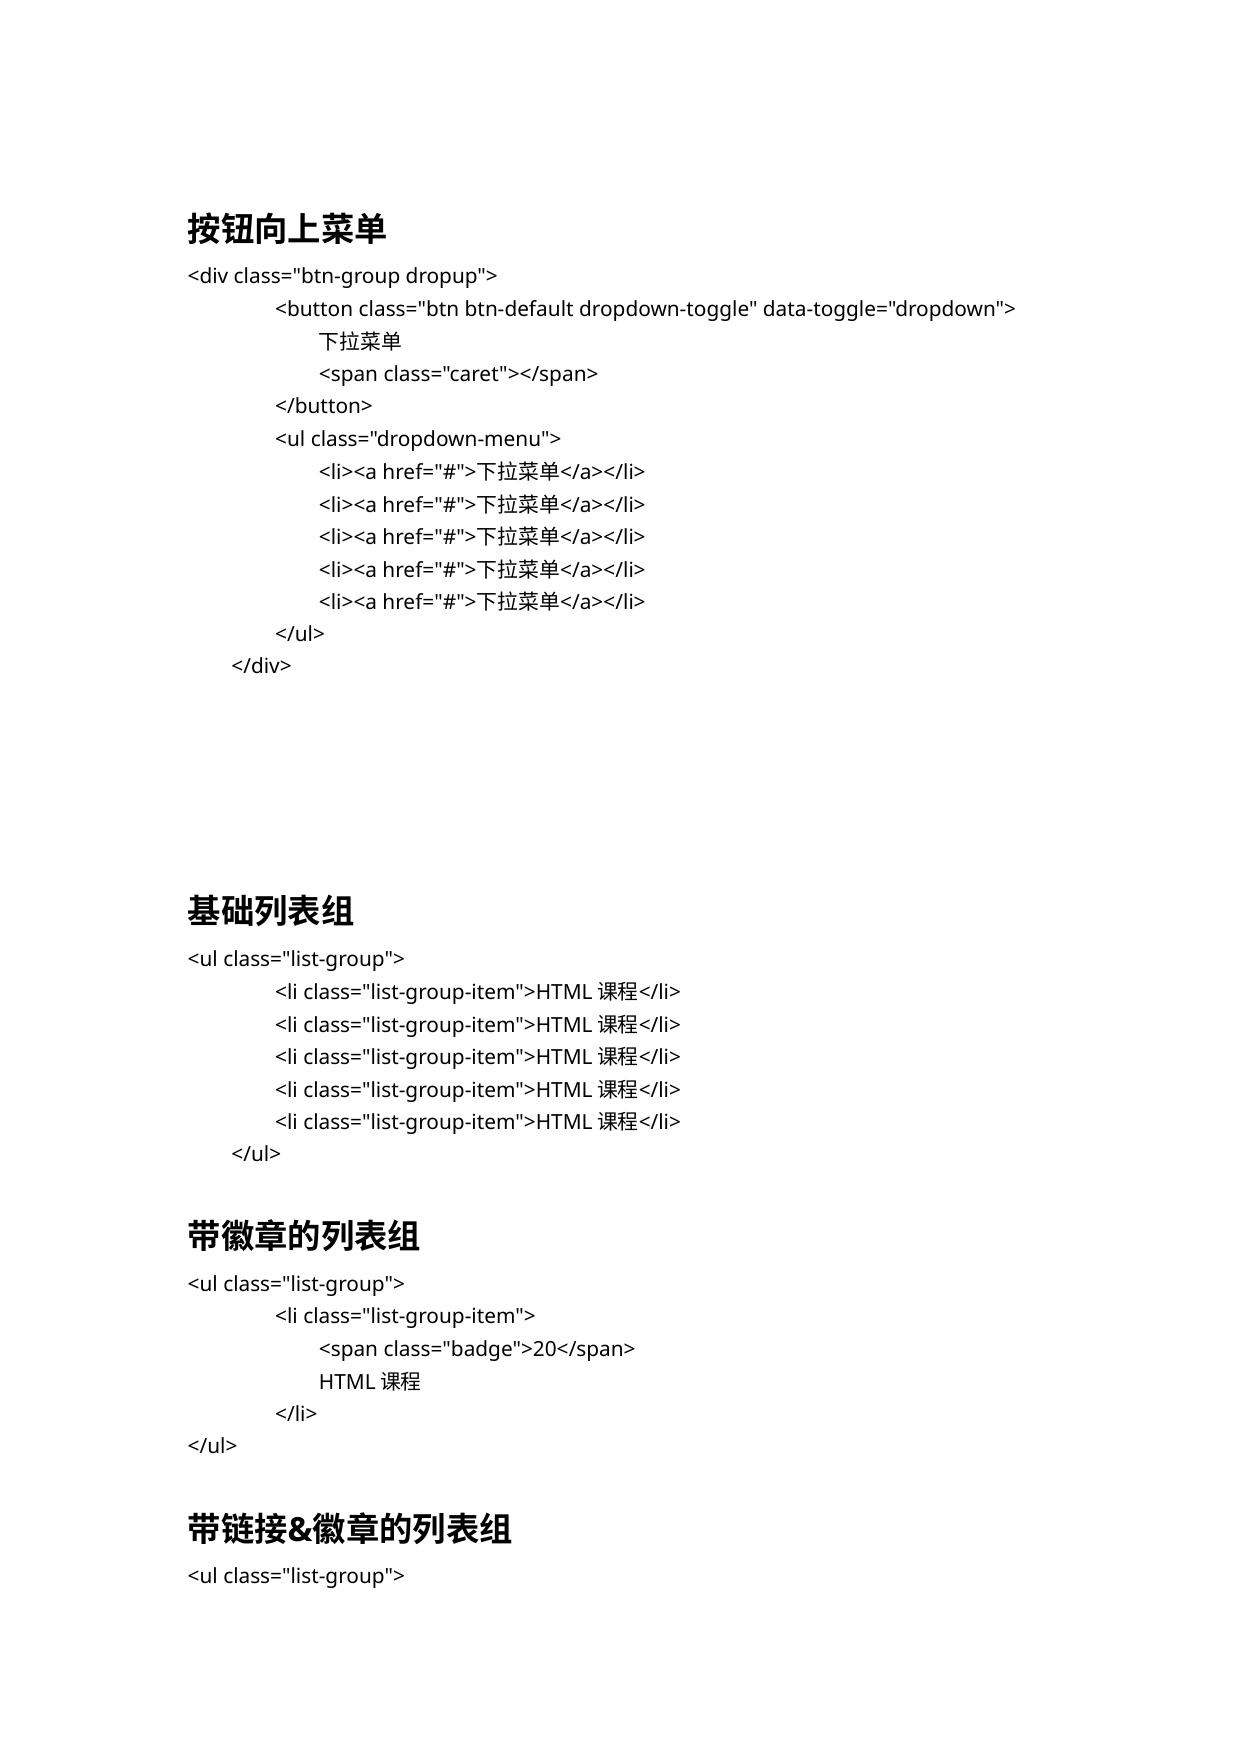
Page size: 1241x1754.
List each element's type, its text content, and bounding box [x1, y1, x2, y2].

text 基础列表组 [187, 877, 1053, 942]
text </ul> [187, 1137, 1053, 1169]
text <li><a href="#">下拉菜单</a></li> [187, 552, 1053, 584]
text <li class="list-group-item">HTML课程</li> [187, 974, 1053, 1007]
text <li><a href="#">下拉菜单</a></li> [187, 519, 1053, 552]
text 带链接&徽章的列表组 [187, 1494, 1053, 1559]
text 下拉菜单 [187, 324, 1053, 357]
text <div class="btn-group dropup"> [187, 259, 1053, 292]
text <ul class="list-group"> [187, 1267, 1053, 1299]
text <li class="list-group-item">HTML课程</li> [187, 1007, 1053, 1039]
text <li><a href="#">下拉菜单</a></li> [187, 584, 1053, 617]
text </li> [187, 1397, 1053, 1429]
text 带徽章的列表组 [187, 1202, 1053, 1267]
text </div> [187, 649, 1053, 682]
text <li class="list-group-item">HTML课程</li> [187, 1104, 1053, 1137]
text <ul class="list-group"> [187, 942, 1053, 974]
text <li><a href="#">下拉菜单</a></li> [187, 487, 1053, 519]
text <li class="list-group-item">HTML课程</li> [187, 1072, 1053, 1104]
text </ul> [187, 1429, 1053, 1462]
text <ul class="dropdown-menu"> [187, 422, 1053, 454]
text <span class="caret"></span> [187, 357, 1053, 389]
text 按钮向上菜单 [187, 194, 1053, 259]
text <li class="list-group-item">HTML课程</li> [187, 1039, 1053, 1072]
text <button class="btn btn-default dropdown-toggle" data-toggle="dropdown"> [187, 292, 1053, 324]
text <li><a href="#">下拉菜单</a></li> [187, 454, 1053, 487]
text <span class="badge">20</span> [187, 1332, 1053, 1364]
text </button> [187, 389, 1053, 422]
text <ul class="list-group"> [187, 1559, 1053, 1592]
text </ul> [187, 617, 1053, 649]
text <li class="list-group-item"> [187, 1299, 1053, 1332]
text HTML课程 [187, 1364, 1053, 1397]
